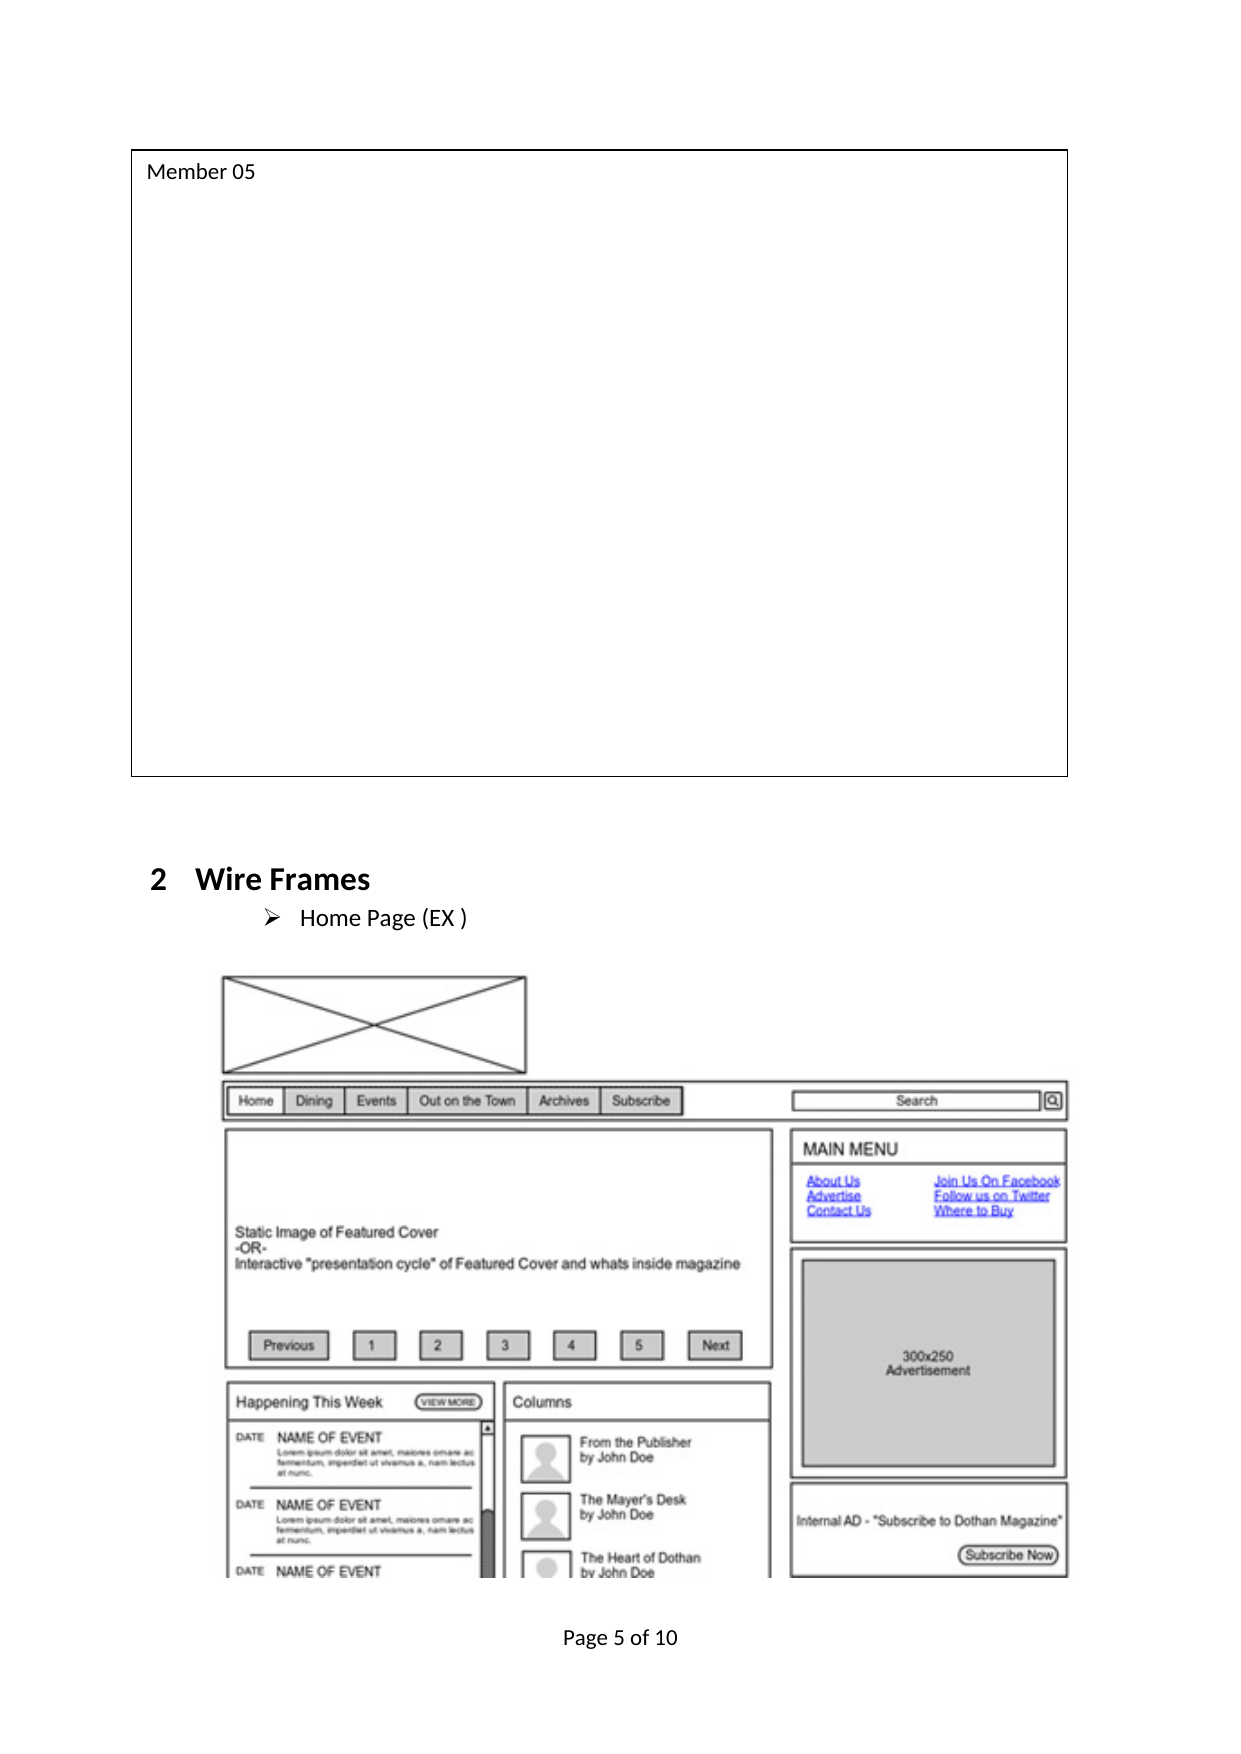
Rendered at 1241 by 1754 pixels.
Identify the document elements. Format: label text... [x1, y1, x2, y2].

picture [214, 969, 1077, 1578]
subtitle Wire Frames [150, 858, 1090, 899]
list Home Page (EX ) [262, 902, 1090, 932]
